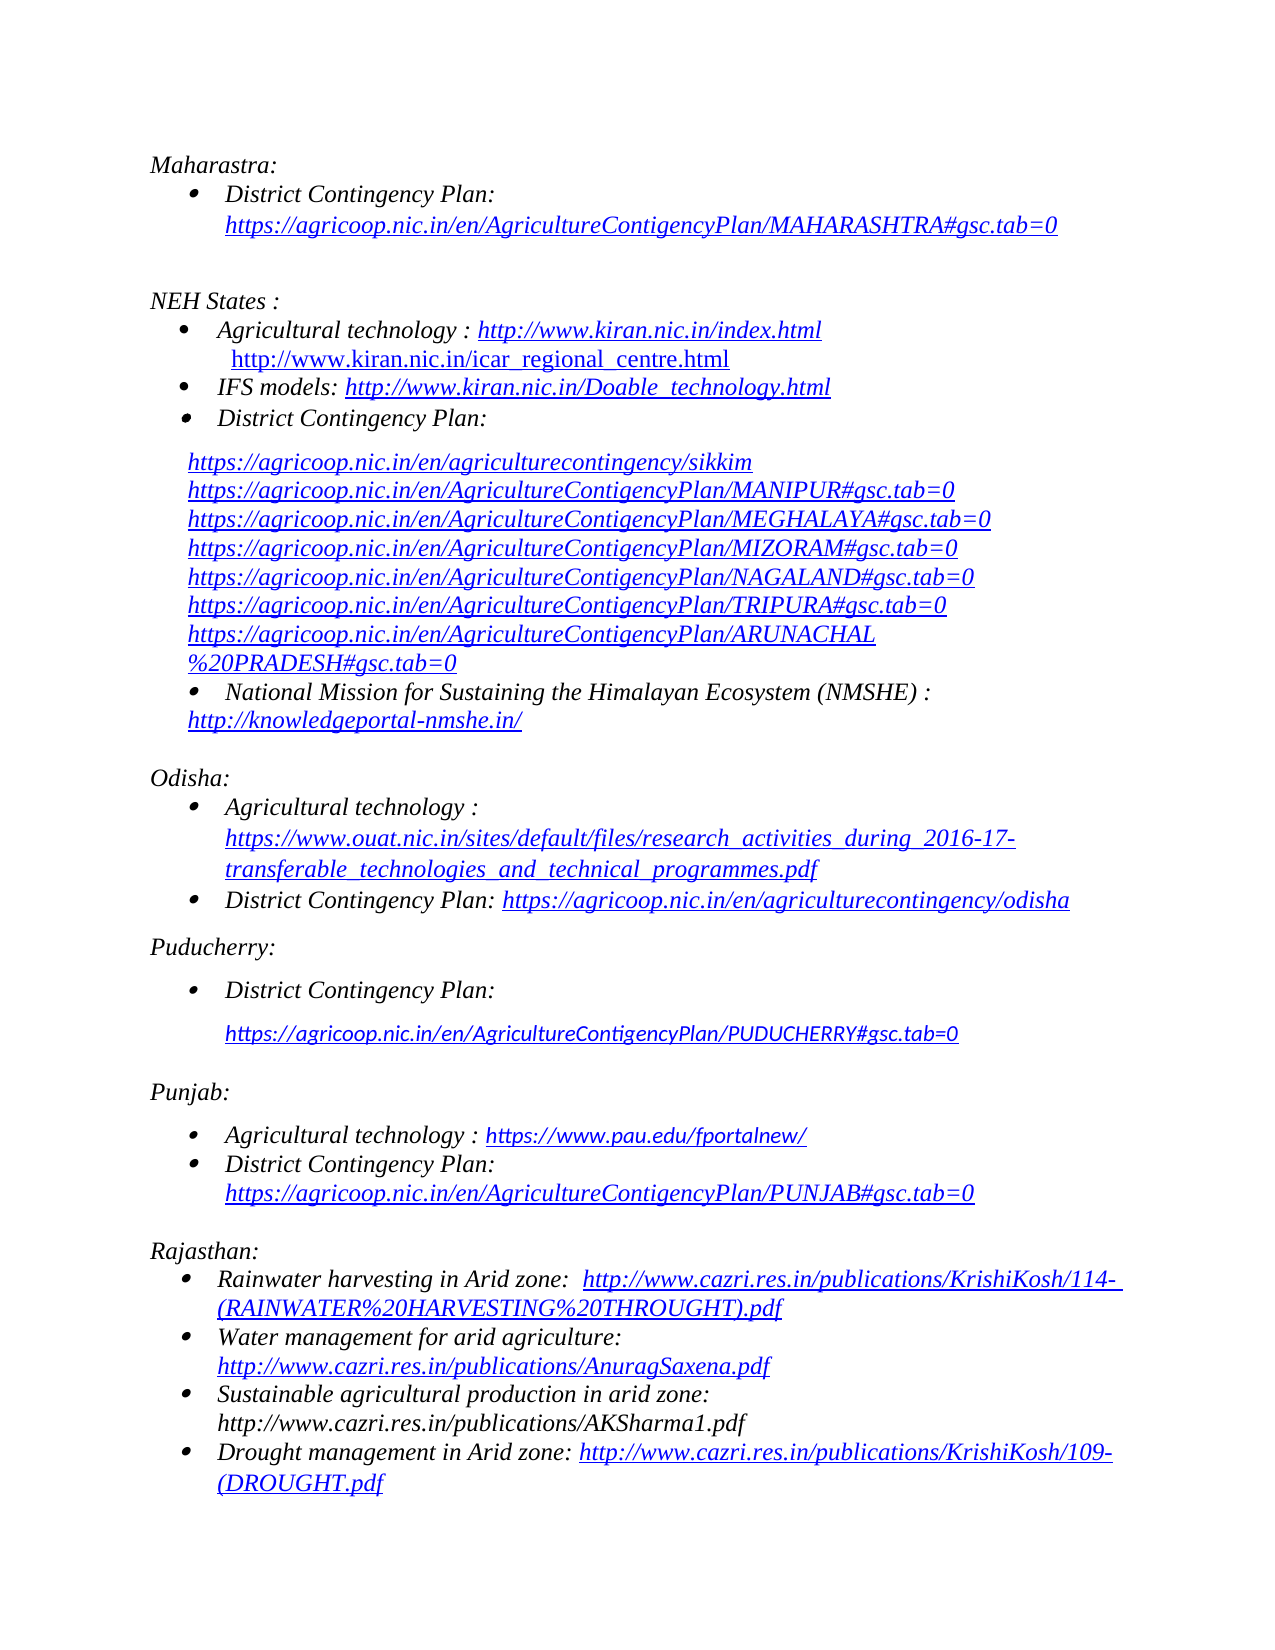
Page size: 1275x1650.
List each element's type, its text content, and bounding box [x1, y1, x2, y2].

text https://agricoop.nic.in/en/AgricultureContigencyPlan/MEGHALAYA#gsc.tab=0 [187, 504, 1125, 533]
list Agricultural technology : https://www.pau.edu/fportalnew/ [187, 1120, 1125, 1149]
text NEH States : [150, 286, 1125, 315]
text https://agricoop.nic.in/en/AgricultureContigencyPlan/NAGALAND#gsc.tab=0 [150, 562, 1125, 590]
text http://knowledgeportal-nmshe.in/ [150, 705, 1125, 734]
text Puducherry: [150, 932, 1125, 961]
list District Contingency Plan: [179, 403, 1125, 432]
list Agricultural technology : http://www.kiran.nic.in/index.html [179, 315, 1125, 344]
list Water management for arid agriculture: http://www.cazri.res.in/publications/AnuragSaxena.pdf [179, 1322, 1125, 1379]
list Rainwater harvesting in Arid zone: http://www.cazri.res.in/publications/KrishiKosh/114- (RAINWATER%20HARVESTING%20THROUGHT).pdf [179, 1264, 1125, 1322]
list District Contingency Plan: https://agricoop.nic.in/en/AgricultureContigencyPlan/PUNJAB#gsc.tab=0 [187, 1149, 1125, 1207]
list Sustainable agricultural production in arid zone: http://www.cazri.res.in/publications/AKSharma1.pdf [179, 1379, 1125, 1437]
list National Mission for Sustaining the Himalayan Ecosystem (NMSHE) : [187, 677, 1125, 705]
text Rajasthan: [150, 1236, 1125, 1264]
text https://agricoop.nic.in/en/AgricultureContigencyPlan/MIZORAM#gsc.tab=0 [150, 533, 1125, 562]
text https://agricoop.nic.in/en/AgricultureContigencyPlan/ARUNACHAL%20PRADESH#gsc.tab=0 [187, 619, 1125, 677]
list Drought management in Arid zone: http://www.cazri.res.in/publications/KrishiKosh/109-(DROUGHT.pdf [179, 1437, 1125, 1497]
text Punjab: [150, 1077, 1125, 1106]
text https://agricoop.nic.in/en/agriculturecontingency/sikkim [187, 447, 1125, 475]
text https://agricoop.nic.in/en/AgricultureContigencyPlan/TRIPURA#gsc.tab=0 [150, 590, 1125, 619]
text https://agricoop.nic.in/en/AgricultureContigencyPlan/MANIPUR#gsc.tab=0 [187, 475, 1125, 504]
text http://www.kiran.nic.in/icar_regional_centre.html [187, 344, 1125, 372]
list Agricultural technology : https://www.ouat.nic.in/sites/default/files/research_activities_during_2016-17-transferable_technologies_and_technical_programmes.pdf [187, 792, 1125, 882]
text Odisha: [150, 763, 1125, 792]
text Maharastra: [150, 150, 1125, 179]
list District Contingency Plan: https://agricoop.nic.in/en/agriculturecontingency/odisha [187, 885, 1125, 913]
list District Contingency Plan: https://agricoop.nic.in/en/AgricultureContigencyPlan/PUDUCHERRY#gsc.tab=0 [187, 976, 1125, 1047]
list IFS models: http://www.kiran.nic.in/Doable_technology.html [179, 372, 1125, 401]
list District Contingency Plan: https://agricoop.nic.in/en/AgricultureContigencyPlan/MAHARASHTRA#gsc.tab=0 [187, 179, 1125, 238]
